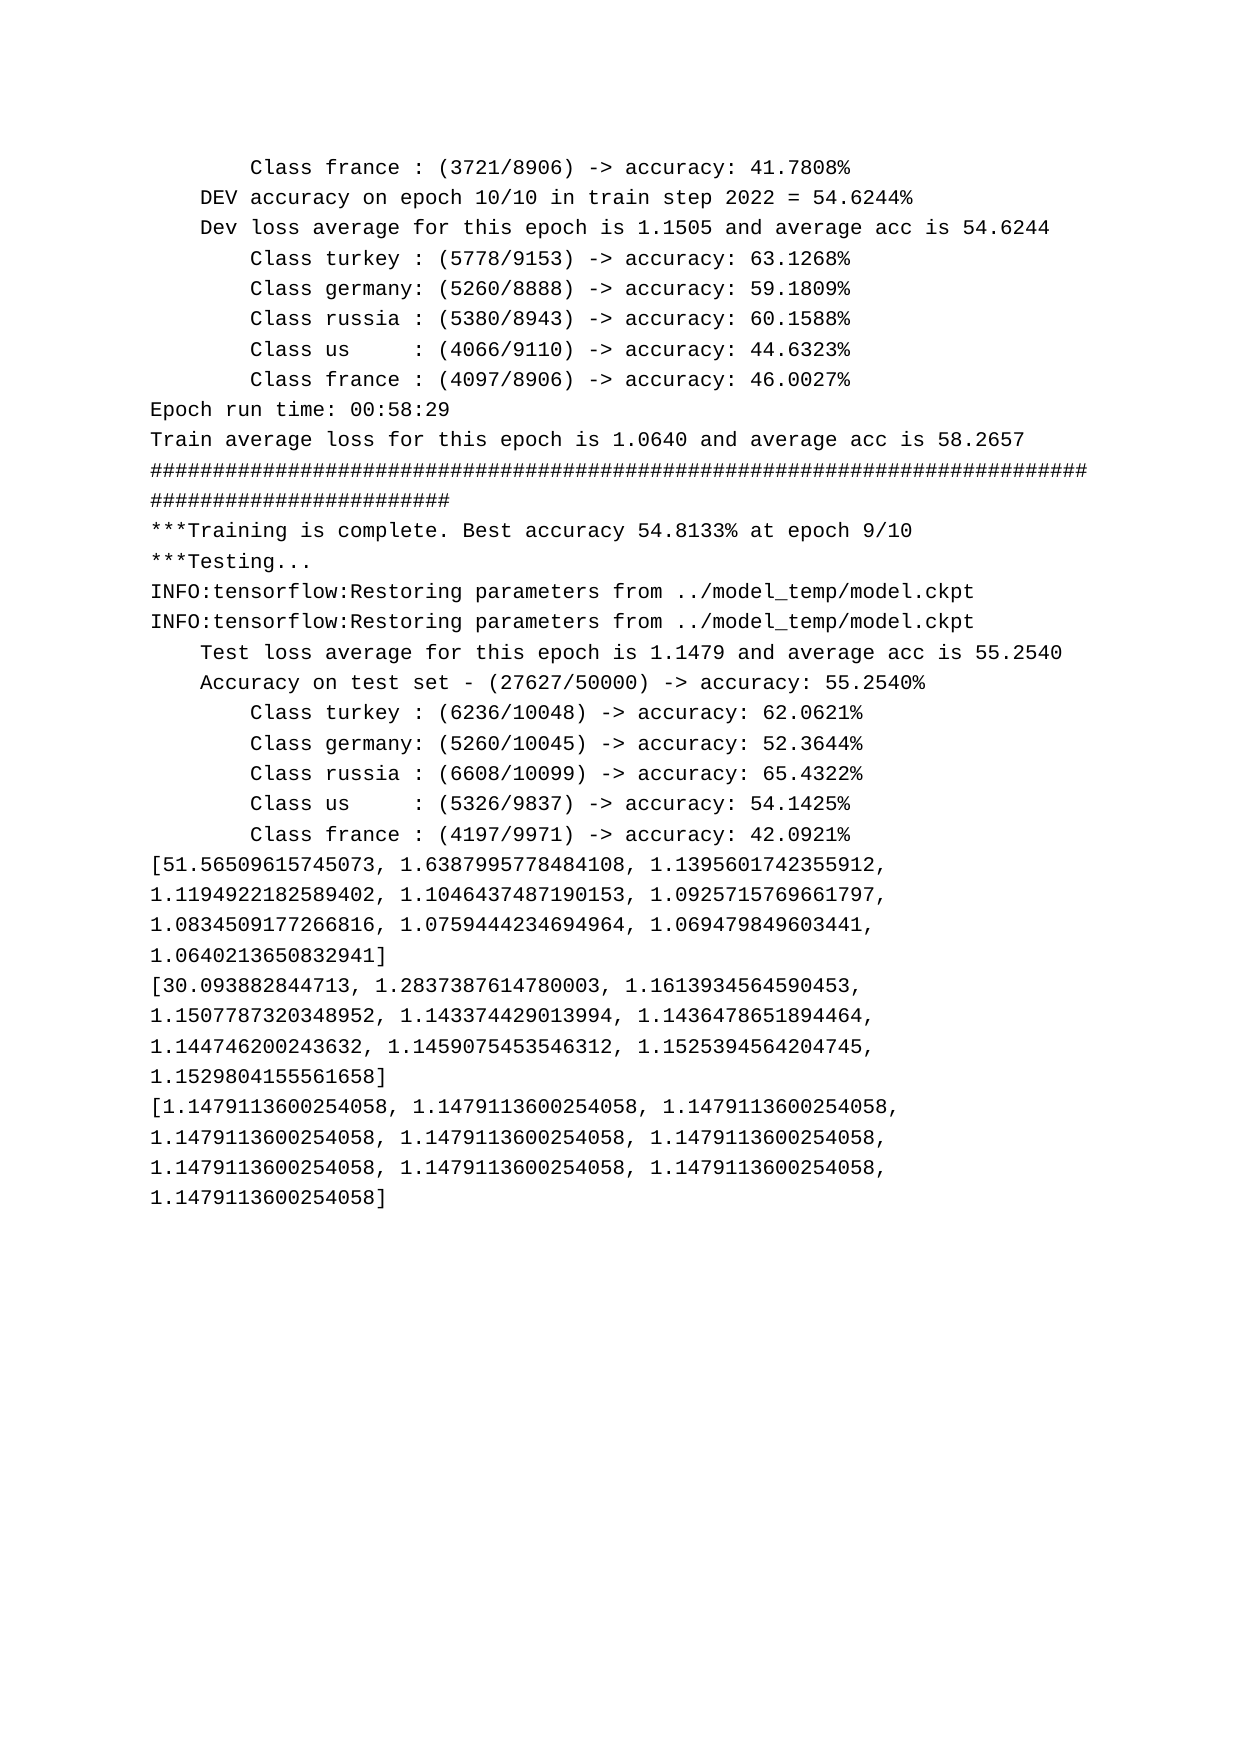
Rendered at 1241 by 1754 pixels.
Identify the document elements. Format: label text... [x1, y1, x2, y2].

text [30.093882844713, 1.2837387614780003, 1.1613934564590453, 1.1507787320348952, 1.143374429013994, 1.1436478651894464, 1.144746200243632, 1.1459075453546312, 1.1525394564204745, 1.1529804155561658] [150, 968, 1090, 1090]
text Class russia : (5380/8943) -> accuracy: 60.1588% [150, 302, 1090, 332]
text ***Testing... [150, 544, 1090, 574]
text Train average loss for this epoch is 1.0640 and average acc is 58.2657 [150, 423, 1090, 453]
text Class france : (4097/8906) -> accuracy: 46.0027% [150, 362, 1090, 392]
text Dev loss average for this epoch is 1.1505 and average acc is 54.6244 [150, 211, 1090, 241]
text Class us : (5326/9837) -> accuracy: 54.1425% [150, 787, 1090, 817]
text [51.56509615745073, 1.6387995778484108, 1.1395601742355912, 1.1194922182589402, 1.1046437487190153, 1.0925715769661797, 1.0834509177266816, 1.0759444234694964, 1.069479849603441, 1.0640213650832941] [150, 847, 1090, 968]
text [1.1479113600254058, 1.1479113600254058, 1.1479113600254058, 1.1479113600254058, 1.1479113600254058, 1.1479113600254058, 1.1479113600254058, 1.1479113600254058, 1.1479113600254058, 1.1479113600254058] [150, 1090, 1090, 1211]
text Class germany: (5260/10045) -> accuracy: 52.3644% [150, 726, 1090, 756]
text INFO:tensorflow:Restoring parameters from ../model_temp/model.ckpt [150, 574, 1090, 605]
text Class france : (4197/9971) -> accuracy: 42.0921% [150, 817, 1090, 847]
text Class russia : (6608/10099) -> accuracy: 65.4322% [150, 756, 1090, 787]
text ***Training is complete. Best accuracy 54.8133% at epoch 9/10 [150, 514, 1090, 544]
text Class us : (4066/9110) -> accuracy: 44.6323% [150, 332, 1090, 362]
text Test loss average for this epoch is 1.1479 and average acc is 55.2540 [150, 635, 1090, 665]
text Class germany: (5260/8888) -> accuracy: 59.1809% [150, 271, 1090, 302]
text INFO:tensorflow:Restoring parameters from ../model_temp/model.ckpt [150, 605, 1090, 635]
text Class turkey : (6236/10048) -> accuracy: 62.0621% [150, 696, 1090, 726]
text Class france : (3721/8906) -> accuracy: 41.7808% [150, 150, 1090, 180]
text DEV accuracy on epoch 10/10 in train step 2022 = 54.6244% [150, 180, 1090, 211]
text Epoch run time: 00:58:29 [150, 392, 1090, 423]
text ################################################################################################### [150, 453, 1090, 514]
text Accuracy on test set - (27627/50000) -> accuracy: 55.2540% [150, 665, 1090, 696]
text Class turkey : (5778/9153) -> accuracy: 63.1268% [150, 241, 1090, 271]
